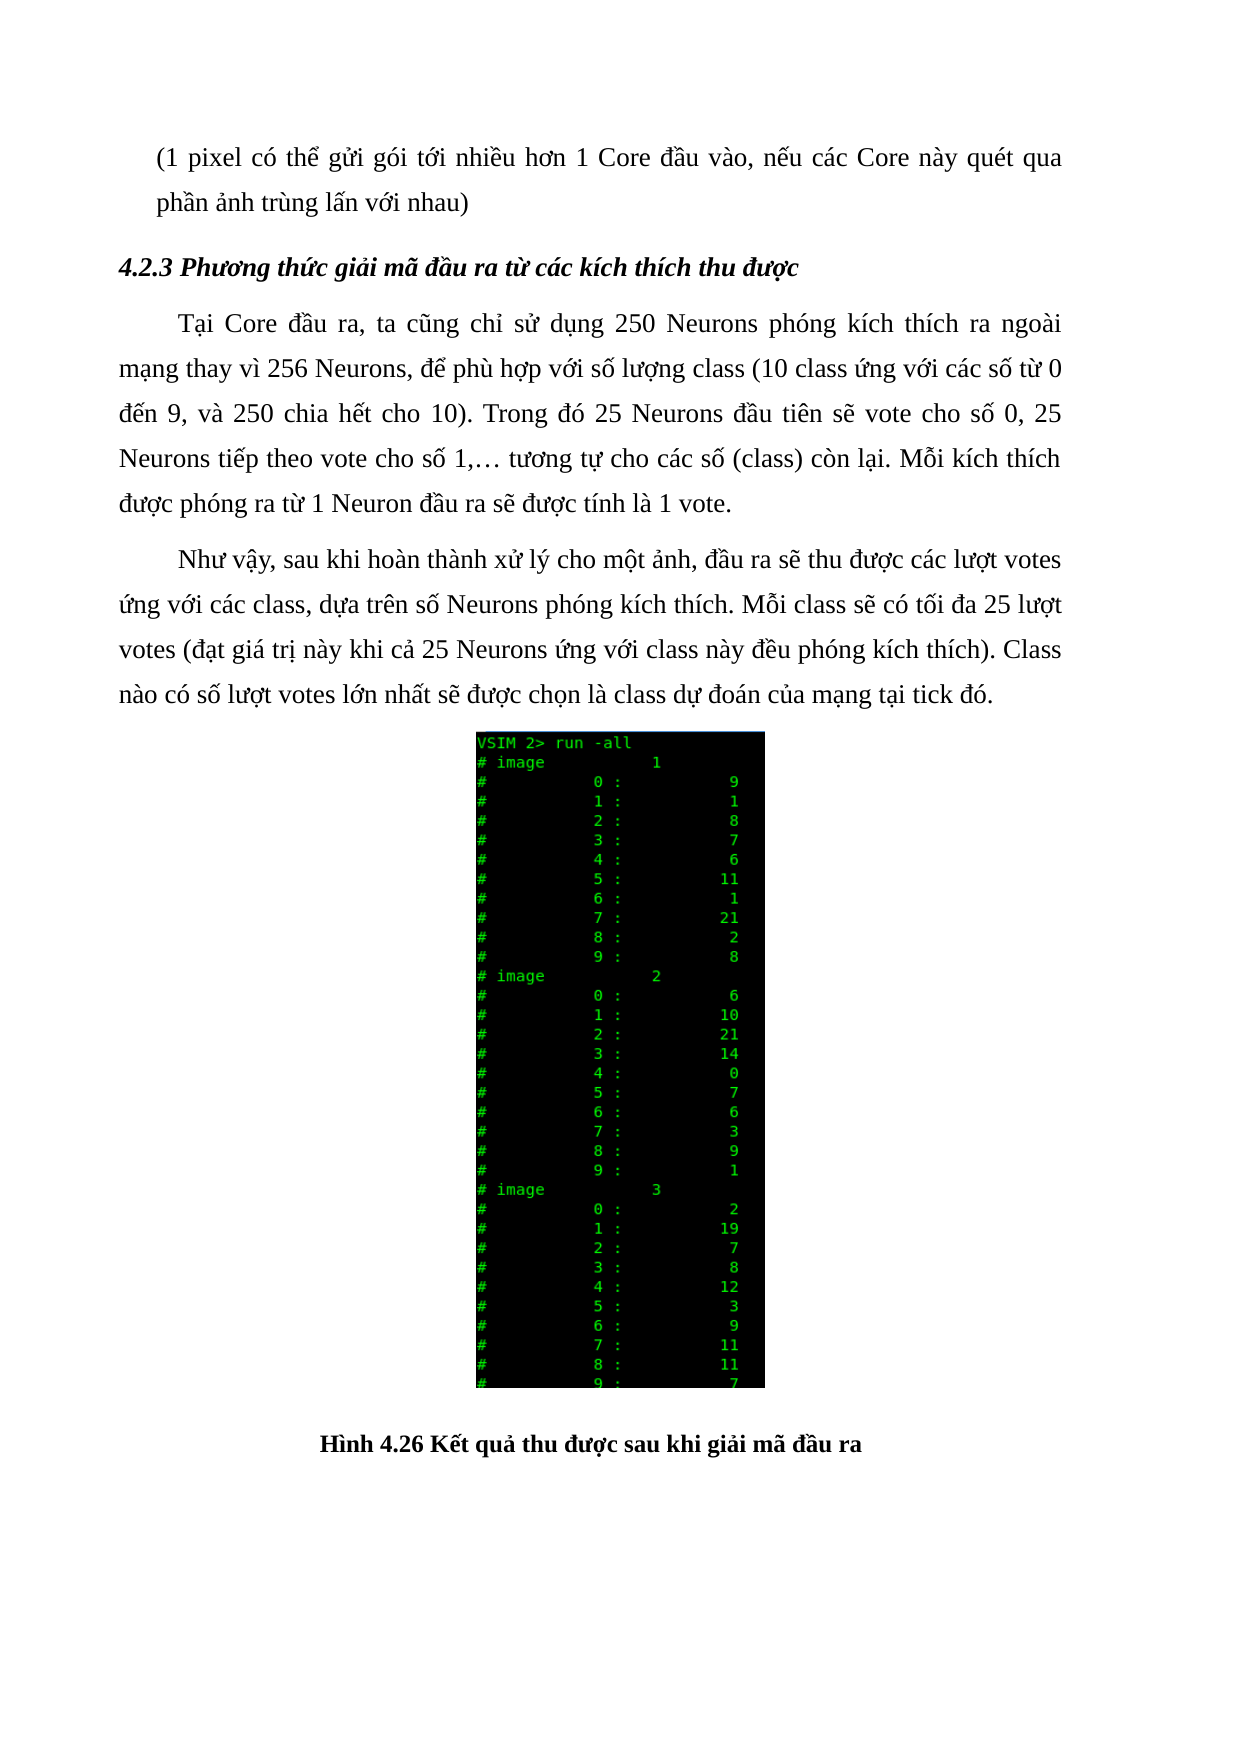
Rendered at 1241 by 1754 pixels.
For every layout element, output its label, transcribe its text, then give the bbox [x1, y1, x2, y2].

text (1 pixel có thể gửi gói tới nhiều hơn 1 Core đầu vào, nếu các Core này quét qua phần ảnh trùng lấn với nhau) [156, 138, 1063, 221]
text Như vậy, sau khi hoàn thành xử lý cho một ảnh, đầu ra sẽ thu được các lượt votes ứng với các class, dựa trên số Neurons phóng kích thích. Mỗi class sẽ có tối đa 25 lượt votes (đạt giá trị này khi cả 25 Neurons ứng với class này đều phóng kích thích). Class nào có số lượt votes lớn nhất sẽ được chọn là class dự đoán của mạng tại tick đó. [118, 540, 1063, 713]
text Tại Core đầu ra, ta cũng chỉ sử dụng 250 Neurons phóng kích thích ra ngoài mạng thay vì 256 Neurons, để phù hợp với số lượng class (10 class ứng với các số từ 0 đến 9, và 250 chia hết cho 10). Trong đó 25 Neurons đầu tiên sẽ vote cho số 0, 25 Neurons tiếp theo vote cho số 1,… tương tự cho các số (class) còn lại. Mỗi kích thích được phóng ra từ 1 Neuron đầu ra sẽ được tính là 1 vote. [118, 304, 1063, 521]
picture [476, 731, 765, 1388]
subtitle Phương thức giải mã đầu ra từ các kích thích thu được [118, 248, 1063, 285]
